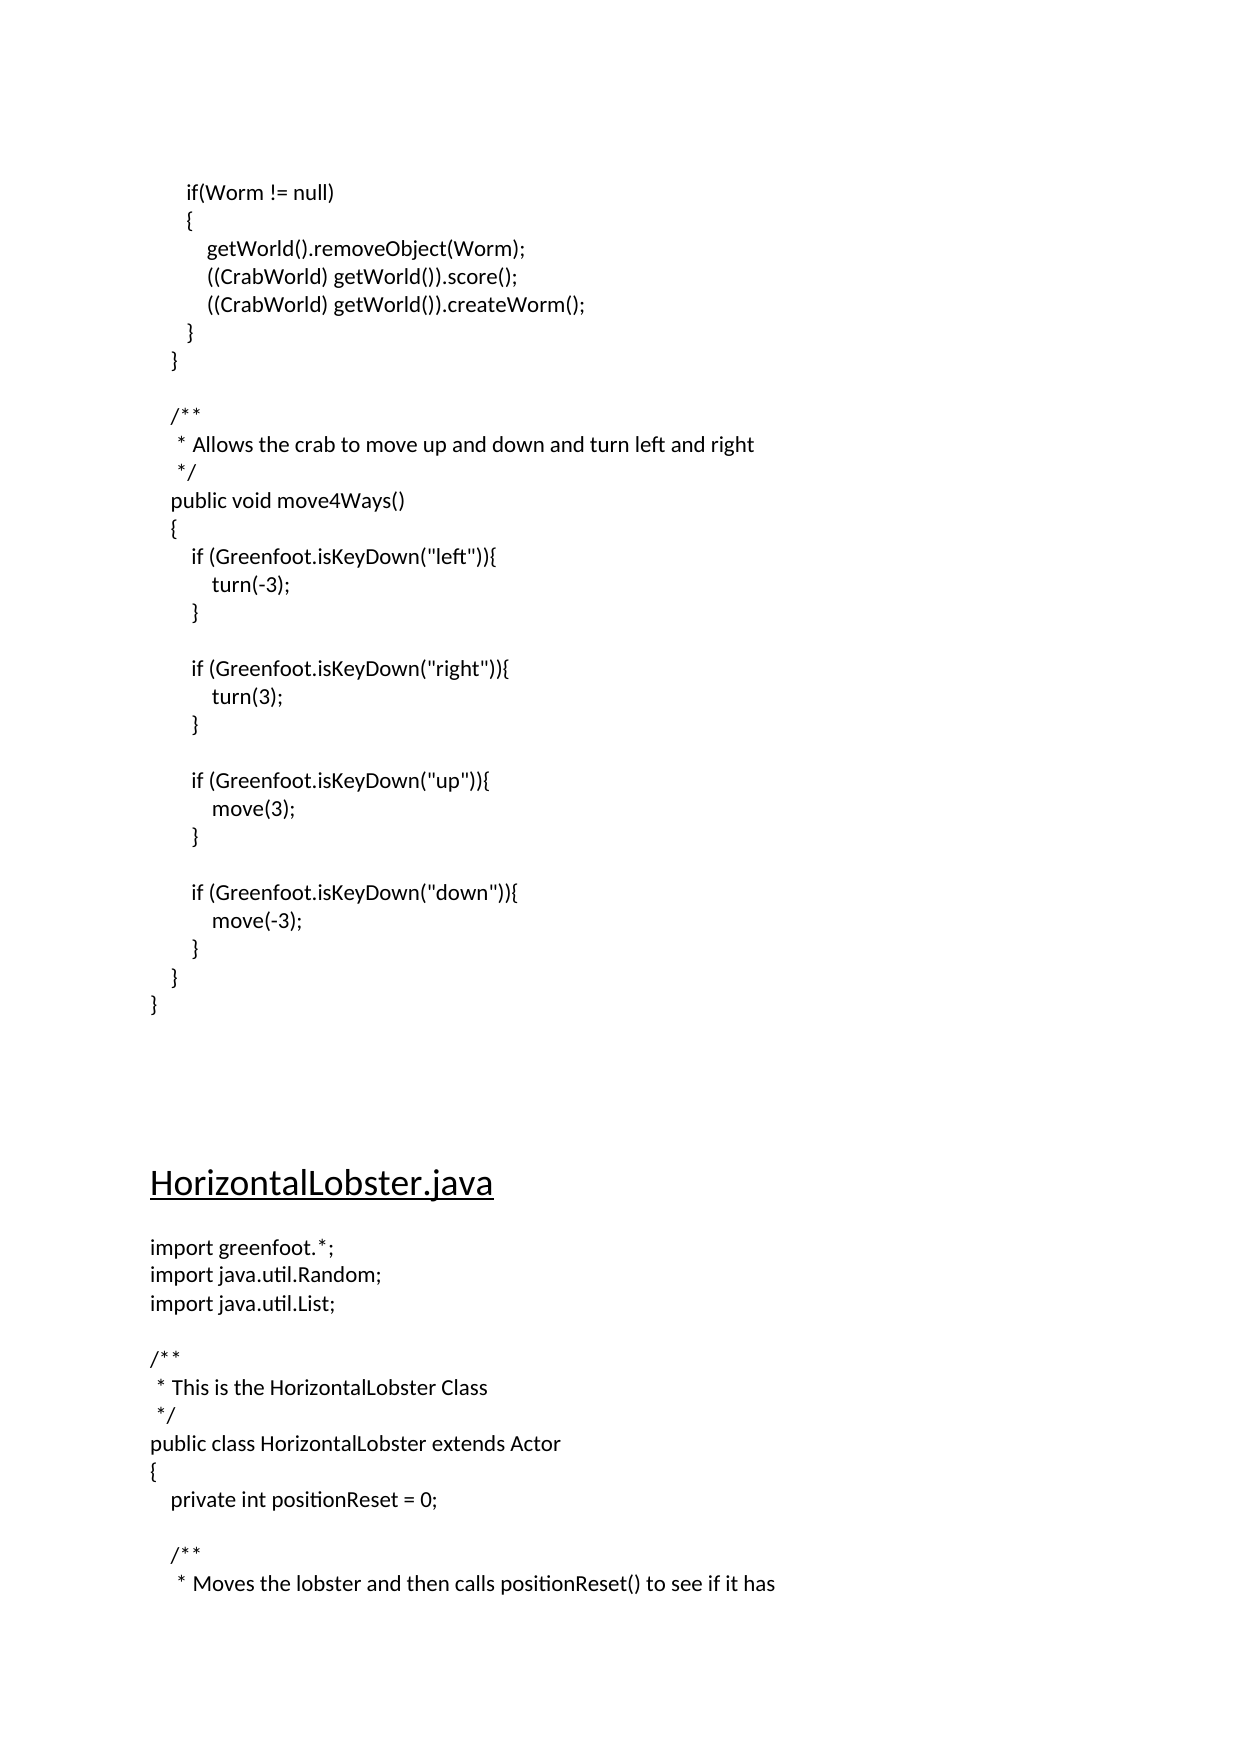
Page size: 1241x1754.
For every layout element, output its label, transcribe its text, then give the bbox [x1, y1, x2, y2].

text turn(-3); [150, 570, 1090, 598]
text /** [150, 402, 1090, 430]
text { [150, 514, 1090, 542]
text import java.util.Random; [150, 1261, 1090, 1289]
text } [150, 822, 1090, 851]
text if(Worm != null) [150, 178, 1090, 206]
text ((CrabWorld) getWorld()).createWorm(); [150, 290, 1090, 318]
text if (Greenfoot.isKeyDown("left")){ [150, 542, 1090, 570]
text } [150, 934, 1090, 963]
text */ [150, 458, 1090, 486]
text /** [150, 1345, 1090, 1373]
text if (Greenfoot.isKeyDown("right")){ [150, 654, 1090, 682]
text } [150, 710, 1090, 738]
text private int positionReset = 0; [150, 1485, 1090, 1513]
text { [150, 206, 1090, 234]
text * This is the HorizontalLobster Class [150, 1373, 1090, 1401]
text ((CrabWorld) getWorld()).score(); [150, 262, 1090, 290]
text turn(3); [150, 682, 1090, 710]
text import java.util.List; [150, 1289, 1090, 1317]
text } [150, 598, 1090, 626]
text * Moves the lobster and then calls positionReset() to see if it has [150, 1569, 1090, 1597]
text } [150, 963, 1090, 991]
text HorizontalLobster.java [150, 1159, 1090, 1204]
text /** [150, 1541, 1090, 1569]
text } [150, 346, 1090, 374]
text move(-3); [150, 907, 1090, 934]
text public void move4Ways() [150, 486, 1090, 514]
text { [150, 1457, 1090, 1485]
text * Allows the crab to move up and down and turn left and right [150, 430, 1090, 458]
text move(3); [150, 794, 1090, 822]
text } [150, 318, 1090, 346]
text import greenfoot.*; [150, 1233, 1090, 1261]
text getWorld().removeObject(Worm); [150, 234, 1090, 262]
text */ [150, 1401, 1090, 1429]
text if (Greenfoot.isKeyDown("up")){ [150, 766, 1090, 794]
text public class HorizontalLobster extends Actor [150, 1429, 1090, 1457]
text } [150, 991, 1090, 1019]
text if (Greenfoot.isKeyDown("down")){ [150, 878, 1090, 907]
